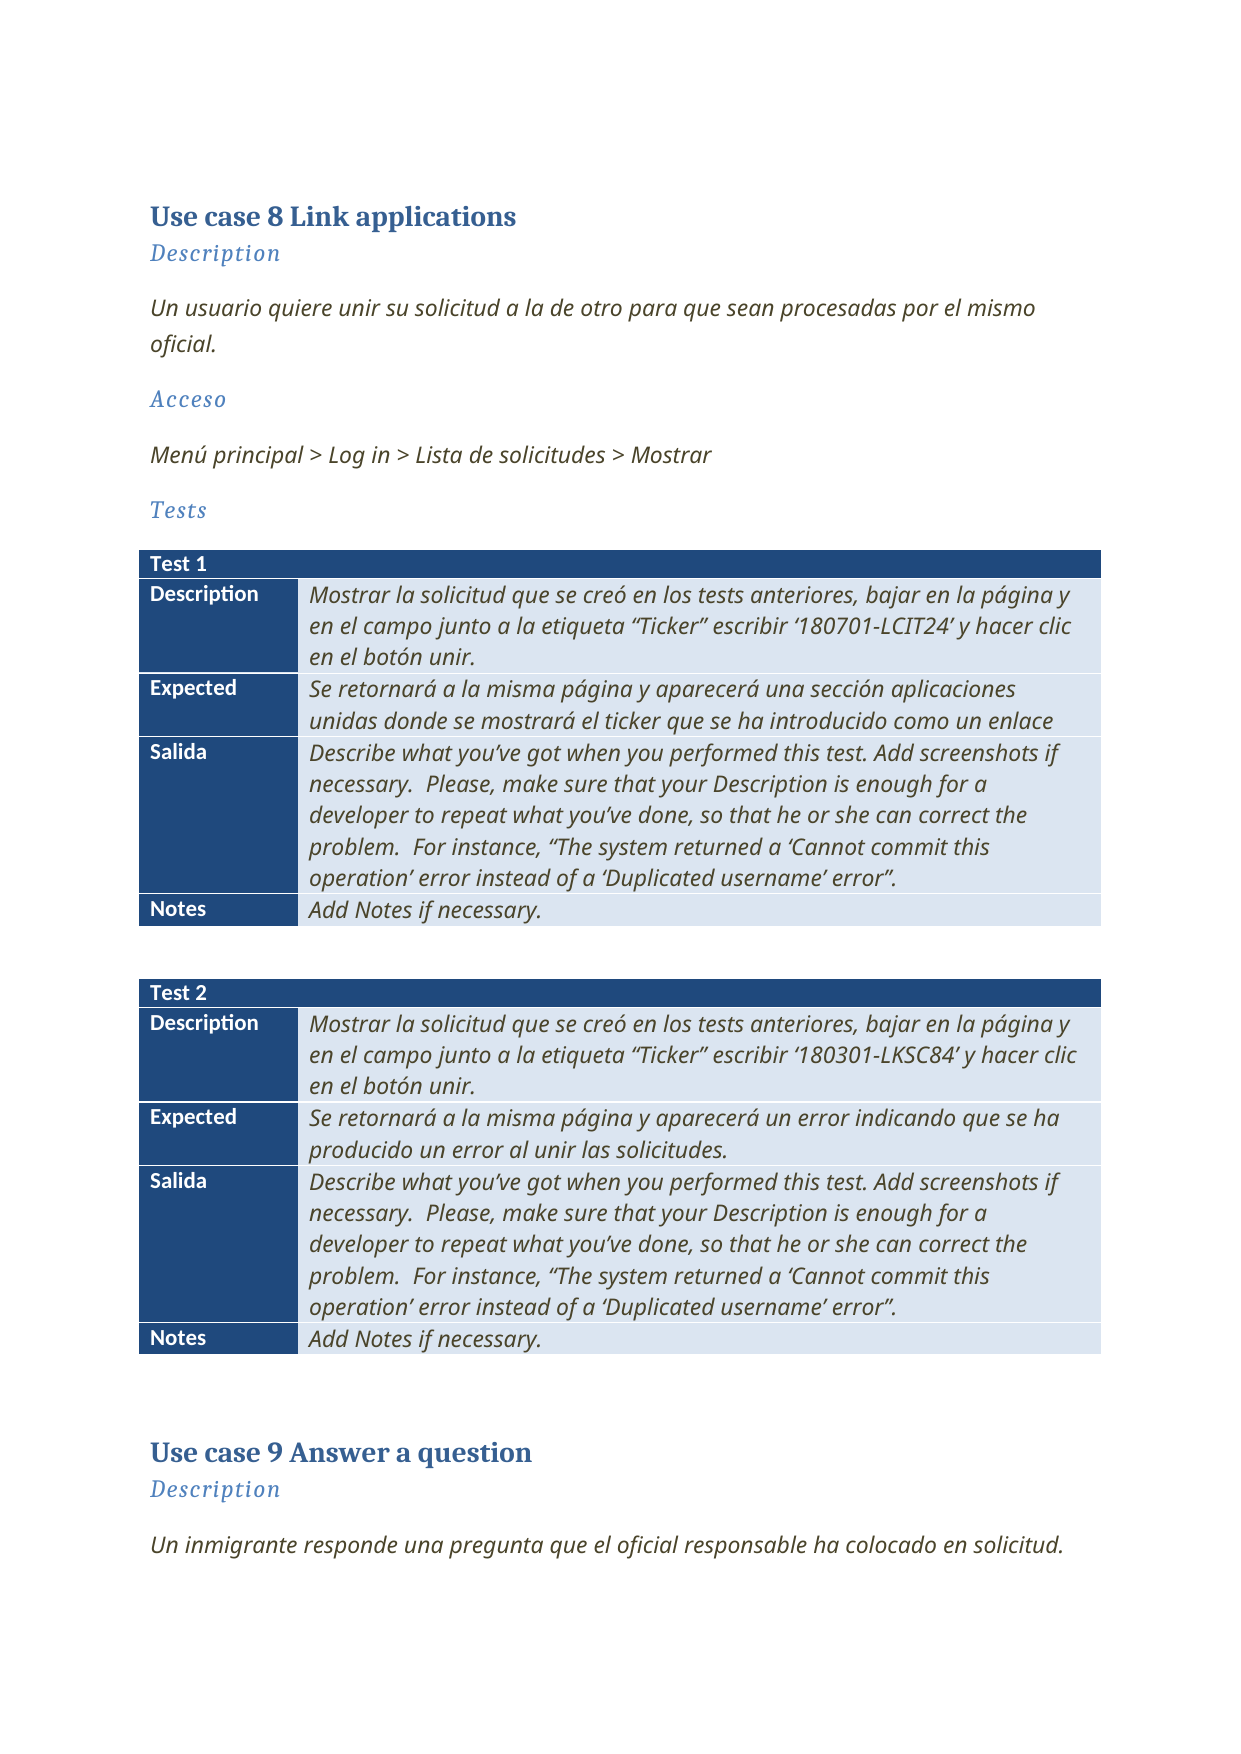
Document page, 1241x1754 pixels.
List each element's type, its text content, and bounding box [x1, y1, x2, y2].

subtitle Use case 9 Answer a question [150, 1437, 1090, 1470]
subtitle Tests [150, 496, 1090, 524]
table_cell Se retornará a la misma página y aparecerá una sección aplicaciones unidas donde se mostrará el ticker que se ha introducido como un enlace [298, 674, 1101, 736]
table_cell Description [139, 1008, 298, 1101]
table_cell Description [139, 579, 298, 672]
table_cell Add Notes if necessary. [298, 1323, 1101, 1354]
table_cell Mostrar la solicitud que se creó en los tests anteriores, bajar en la página y en el campo junto a la etiqueta “Ticker” escribir ‘180301-LKSC84’ y hacer clic en el botón unir. [298, 1008, 1101, 1101]
table_header Test 2 [139, 979, 1101, 1007]
table_cell Se retornará a la misma página y aparecerá un error indicando que se ha producido un error al unir las solicitudes. [298, 1103, 1101, 1165]
table_header Test 1 [139, 550, 1101, 578]
subtitle Description [150, 1475, 1090, 1504]
subtitle Description [150, 238, 1090, 267]
table_cell Salida [139, 1166, 298, 1322]
text Un inmigrante responde una pregunta que el oficial responsable ha colocado en solicitud. [150, 1529, 1090, 1560]
table_cell Expected [139, 674, 298, 736]
text Menú principal > Log in > Lista de solicitudes > Mostrar [150, 439, 1090, 470]
subtitle Acceso [150, 385, 1090, 414]
table_cell Mostrar la solicitud que se creó en los tests anteriores, bajar en la página y en el campo junto a la etiqueta “Ticker” escribir ‘180701-LCIT24’ y hacer clic en el botón unir. [298, 579, 1101, 672]
table_cell Add Notes if necessary. [298, 894, 1101, 926]
subtitle Use case 8 Link applications [150, 200, 1090, 233]
table_cell Notes [139, 894, 298, 926]
table_cell Salida [139, 737, 298, 893]
table_cell Expected [139, 1103, 298, 1165]
table_cell Notes [139, 1323, 298, 1354]
text Un usuario quiere unir su solicitud a la de otro para que sean procesadas por el mismo oficial. [150, 292, 1090, 359]
